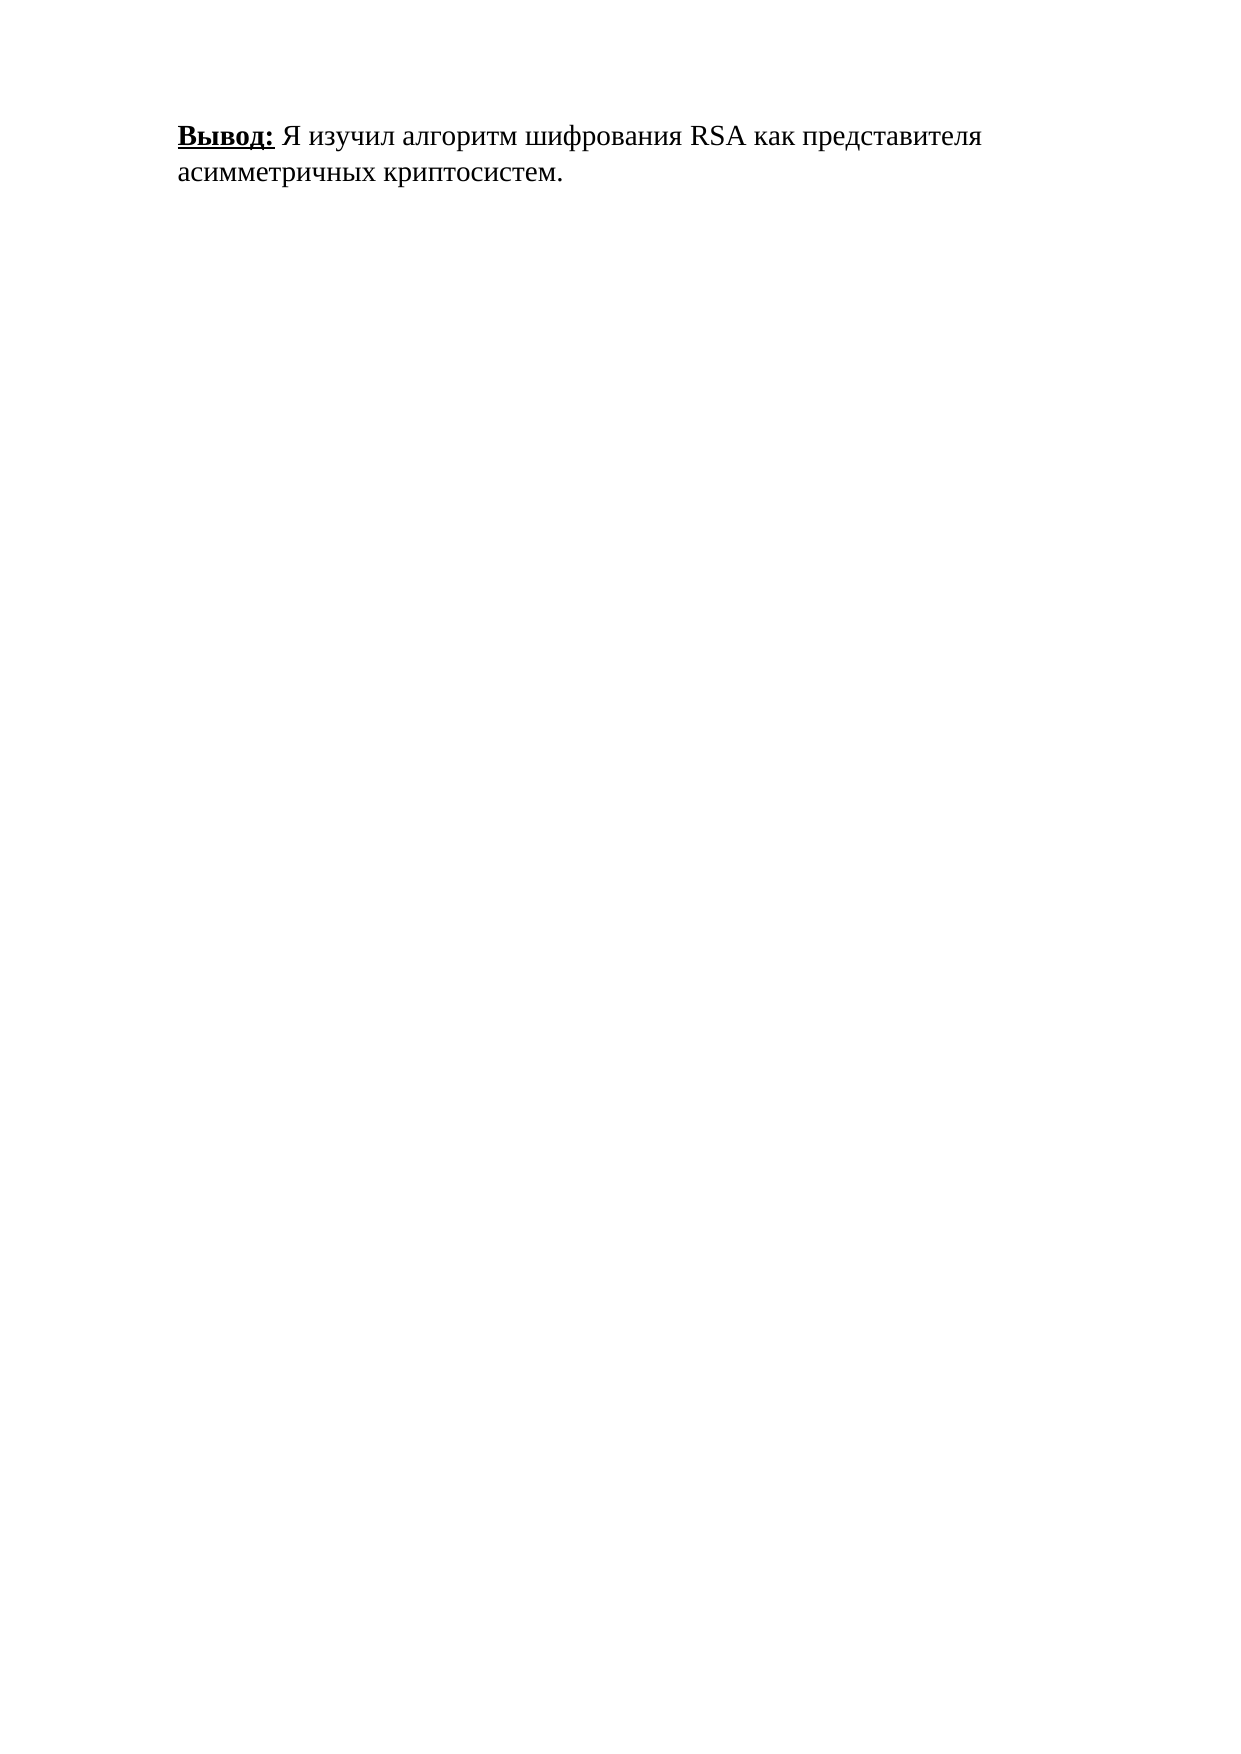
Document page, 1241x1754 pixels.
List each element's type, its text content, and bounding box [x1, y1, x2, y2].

text Вывод: Я изучил алгоритм шифрования RSA как представителя асимметричных криптосистем. [177, 118, 1152, 187]
